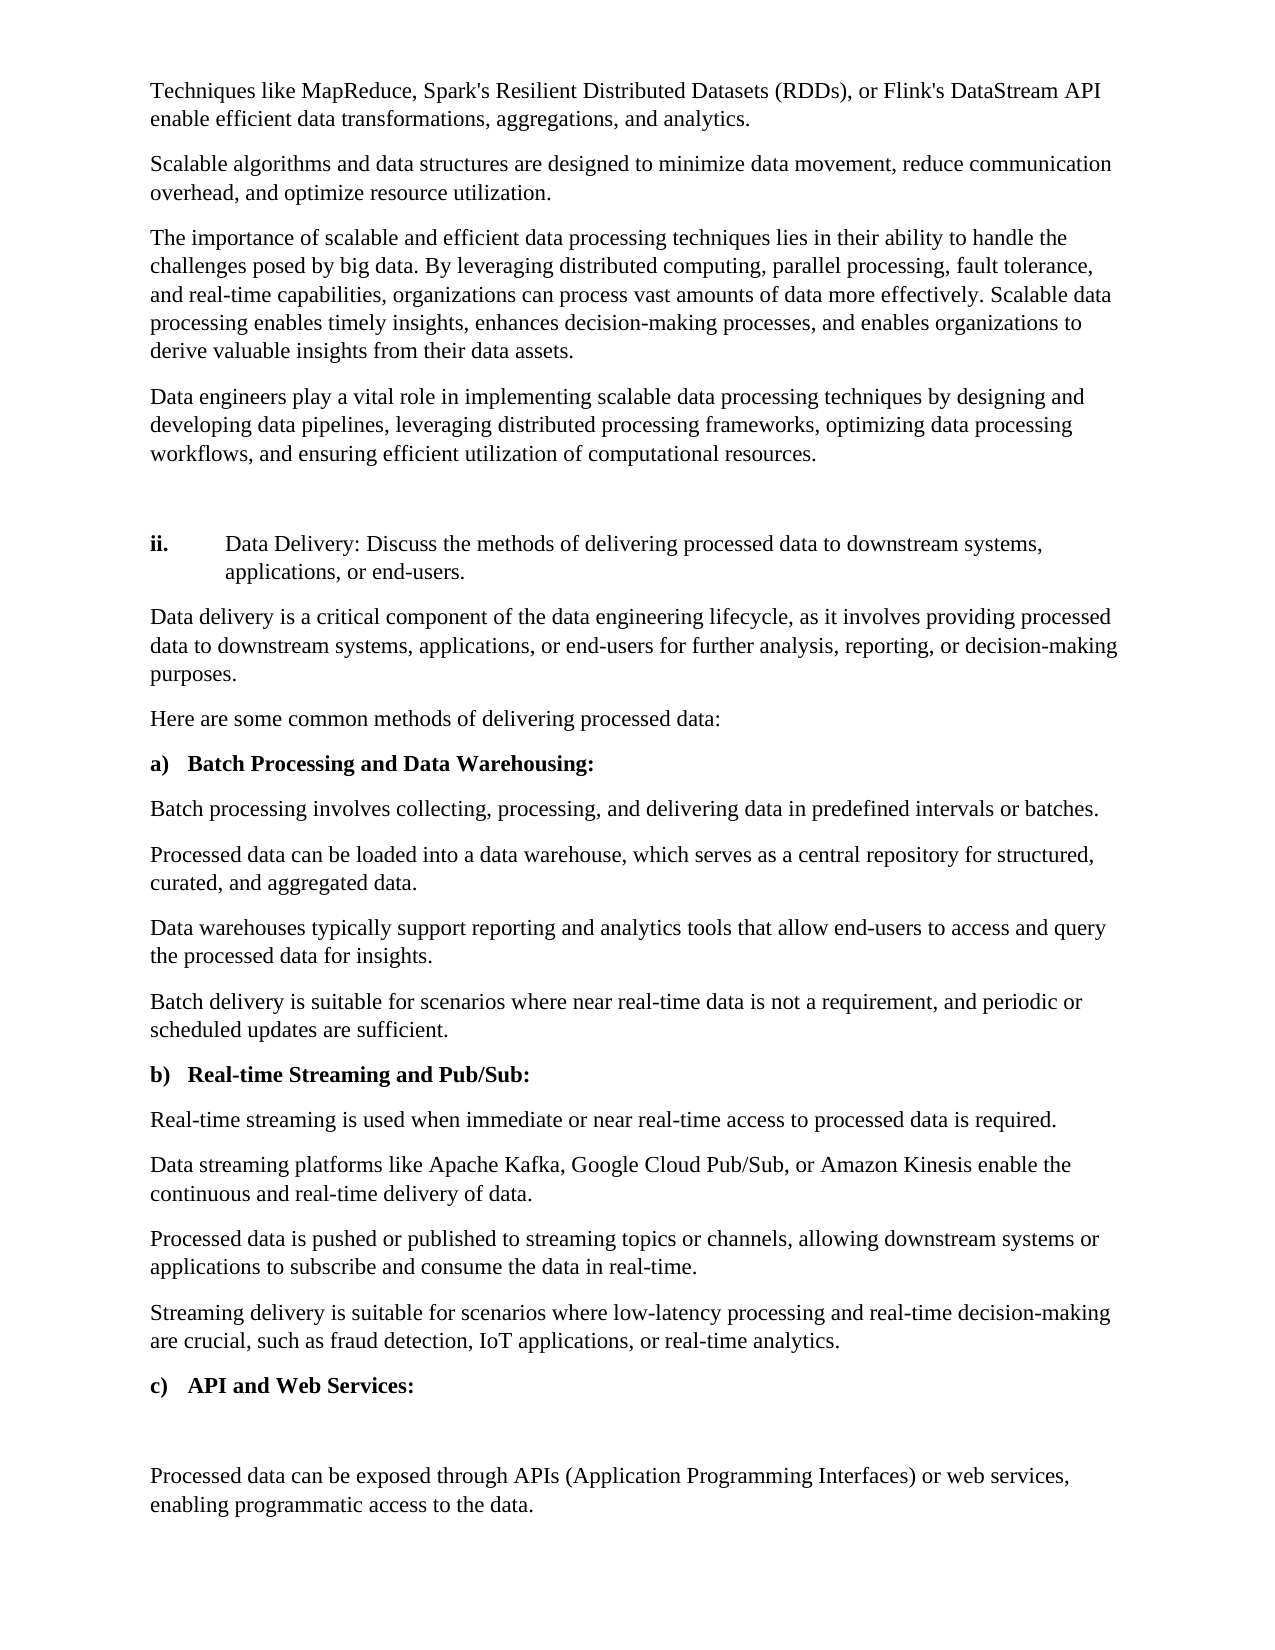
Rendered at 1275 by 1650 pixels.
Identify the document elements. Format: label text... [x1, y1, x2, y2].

text The importance of scalable and efficient data processing techniques lies in their ability to handle the challenges posed by big data. By leveraging distributed computing, parallel processing, fault tolerance, and real-time capabilities, organizations can process vast amounts of data more effectively. Scalable data processing enables timely insights, enhances decision-making processes, and enables organizations to derive valuable insights from their data assets. [150, 224, 1125, 364]
text Scalable algorithms and data structures are designed to minimize data movement, reduce communication overhead, and optimize resource utilization. [150, 150, 1125, 205]
text Batch delivery is suitable for scenarios where near real-time data is not a requirement, and periodic or scheduled updates are sufficient. [150, 988, 1125, 1042]
text Streaming delivery is suitable for scenarios where low-latency processing and real-time decision-making are crucial, such as fraud detection, IoT applications, or real-time analytics. [150, 1298, 1125, 1353]
text Techniques like MapReduce, Spark's Resilient Distributed Datasets (RDDs), or Flink's DataStream API enable efficient data transformations, aggregations, and analytics. [150, 77, 1125, 132]
text Data engineers play a vital role in implementing scalable data processing techniques by designing and developing data pipelines, leveraging distributed processing frameworks, optimizing data processing workflows, and ensuring efficient utilization of computational resources. [150, 383, 1125, 466]
text Processed data can be loaded into a data warehouse, which serves as a central repository for structured, curated, and aggregated data. [150, 841, 1125, 895]
list Real-time Streaming and Pub/Sub: [150, 1061, 1125, 1088]
text Processed data can be exposed through APIs (Application Programming Interfaces) or web services, enabling programmatic access to the data. [150, 1462, 1125, 1517]
text Processed data is pushed or published to streaming topics or channels, allowing downstream systems or applications to subscribe and consume the data in real-time. [150, 1225, 1125, 1280]
text Data delivery is a critical component of the data engineering lifecycle, as it involves providing processed data to downstream systems, applications, or end-users for further analysis, reporting, or decision-making purposes. [150, 603, 1125, 687]
text Data warehouses typically support reporting and analytics tools that allow end-users to access and query the processed data for insights. [150, 914, 1125, 969]
text Here are some common methods of delivering processed data: [150, 705, 1125, 732]
list Data Delivery: Discuss the methods of delivering processed data to downstream systems, applications, or end-users. [150, 530, 1125, 584]
text Data streaming platforms like Apache Kafka, Google Cloud Pub/Sub, or Amazon Kinesis enable the continuous and real-time delivery of data. [150, 1151, 1125, 1206]
list API and Web Services: [150, 1372, 1125, 1398]
list Batch Processing and Data Warehousing: [150, 750, 1125, 777]
text Batch processing involves collecting, processing, and delivering data in predefined intervals or batches. [150, 796, 1125, 822]
text Real-time streaming is used when immediate or near real-time access to processed data is required. [150, 1106, 1125, 1133]
